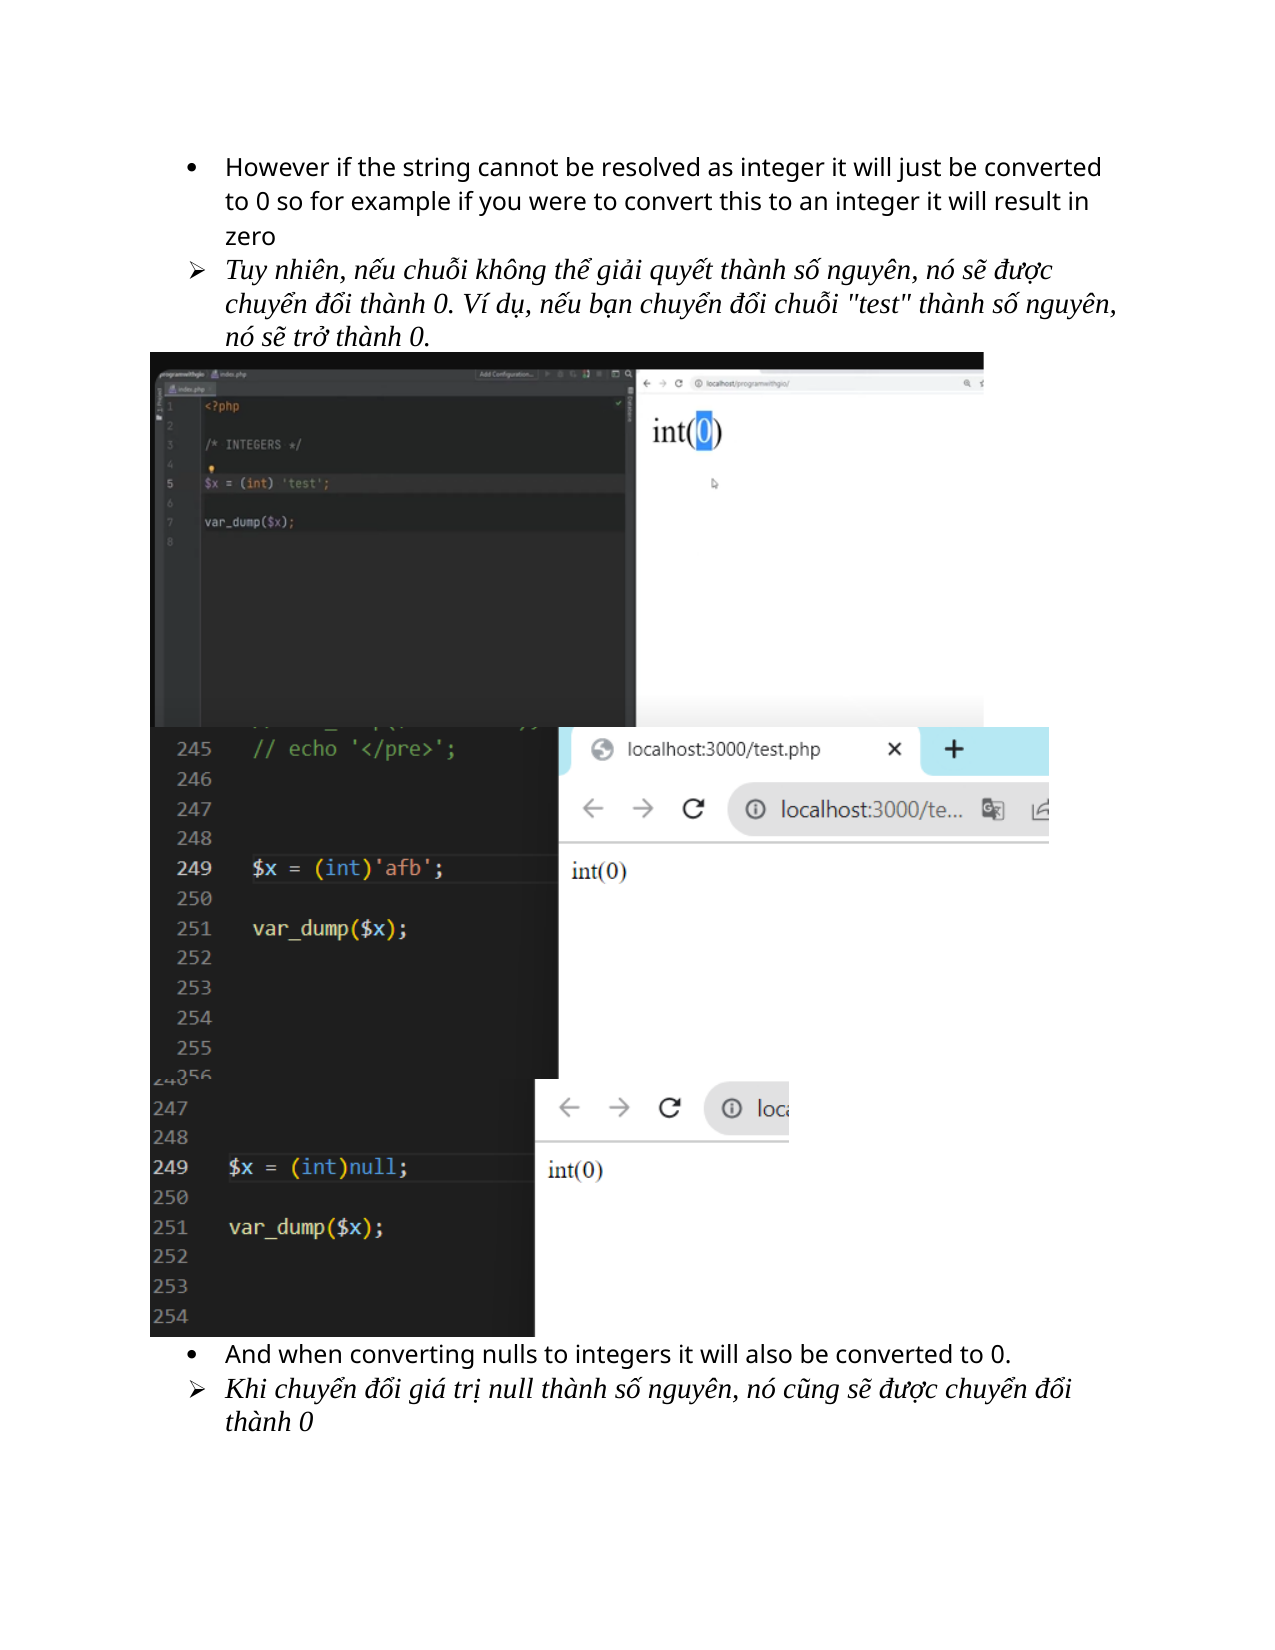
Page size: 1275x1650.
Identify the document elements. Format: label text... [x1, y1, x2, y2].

list Khi chuyển đổi giá trị null thành số nguyên, nó cũng sẽ được chuyển đổi thành 0 [187, 1371, 1125, 1438]
list And when converting nulls to integers it will also be converted to 0. [187, 1337, 1125, 1371]
picture [150, 352, 1049, 1337]
list Tuy nhiên, nếu chuỗi không thể giải quyết thành số nguyên, nó sẽ được chuyển đổi thành 0. Ví dụ, nếu bạn chuyển đổi chuỗi "test" thành số nguyên, nó sẽ trở thành 0. [187, 252, 1125, 353]
list However if the string cannot be resolved as integer it will just be converted to 0 so for example if you were to convert this to an integer it will result in zero [187, 150, 1125, 252]
